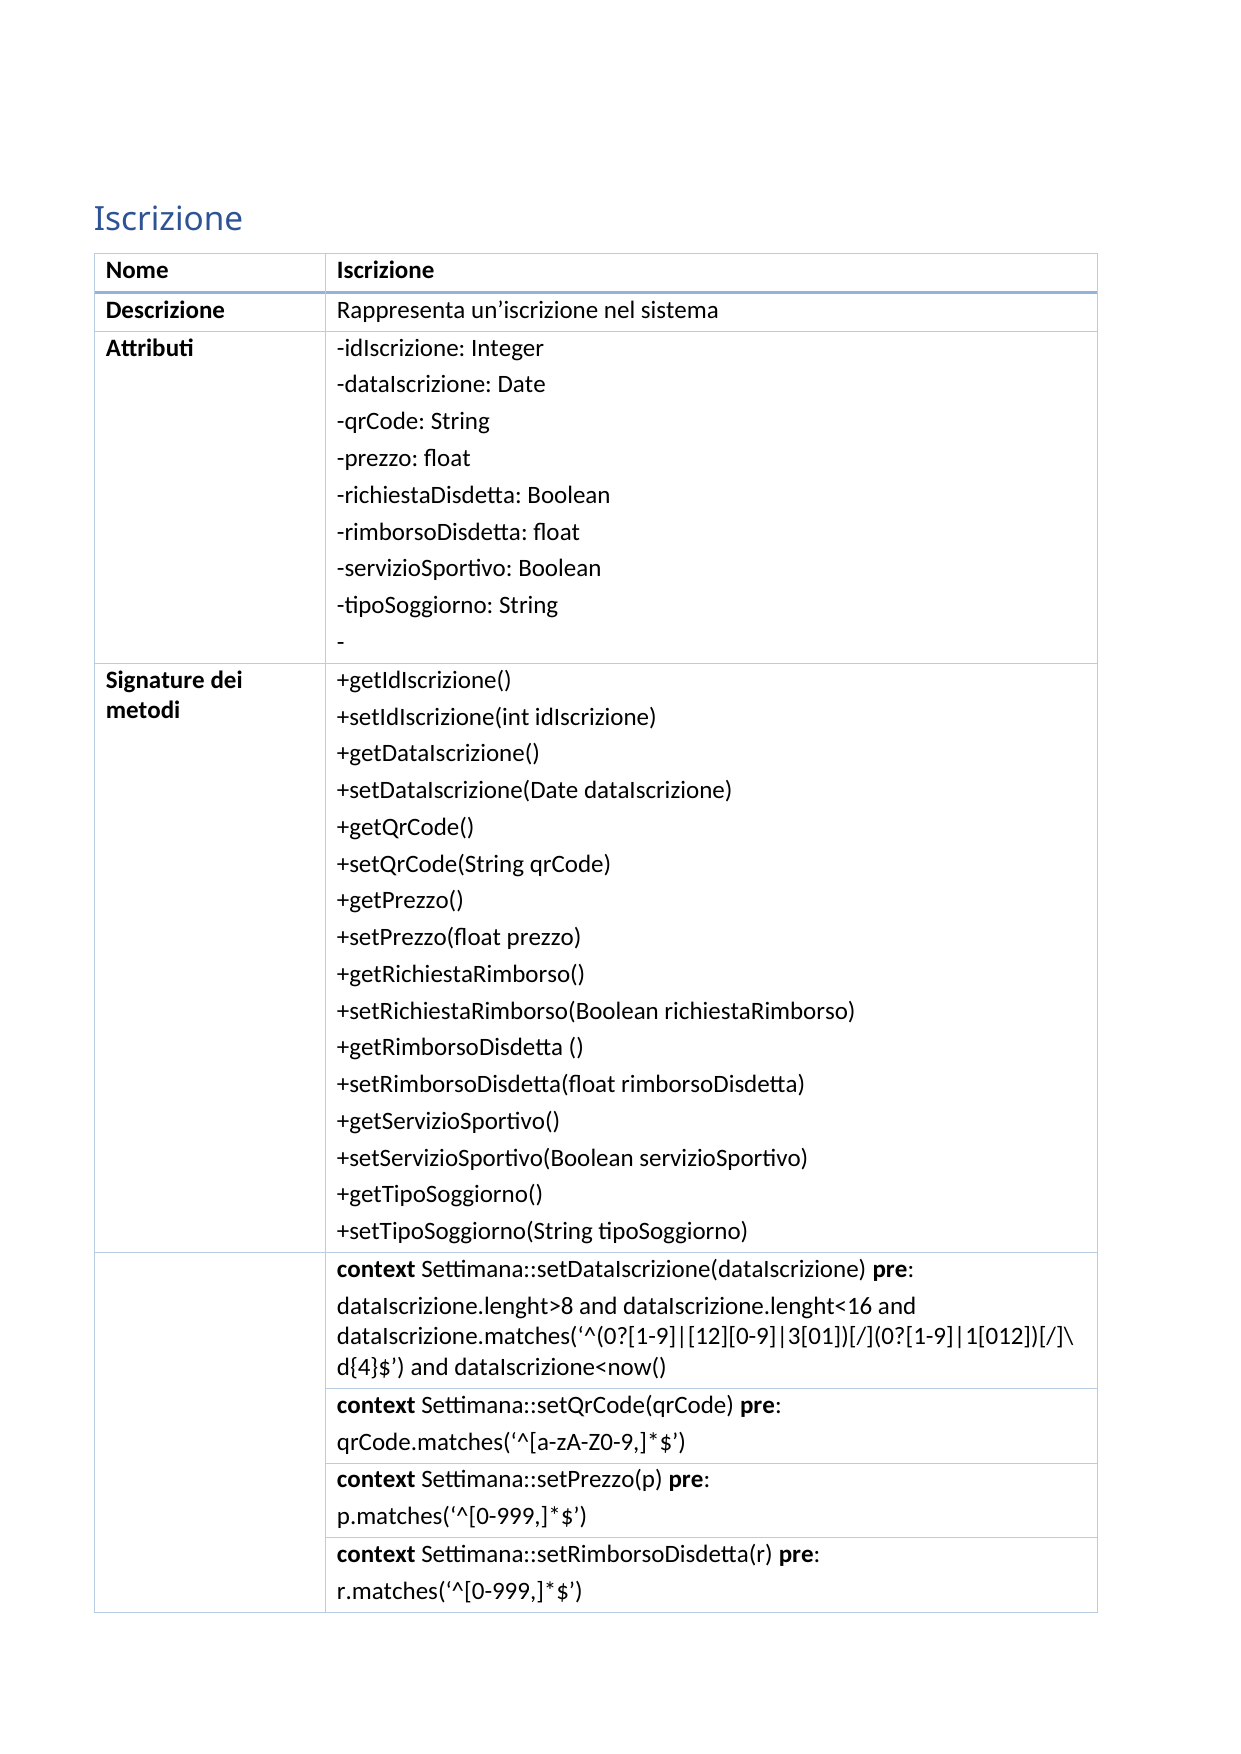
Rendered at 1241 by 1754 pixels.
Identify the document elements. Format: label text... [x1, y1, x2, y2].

table_cell context Settimana::setDataIscrizione(dataIscrizione) pre: dataIscrizione.lenght>8 and dataIscrizione.lenght<16 and dataIscrizione.matches(‘^(0?[1-9]|[12][0-9]|3[01])[/](0?[1-9]|1[012])[/]\d{4}$’) and dataIscrizione<now() [326, 1253, 1097, 1388]
table_cell Attributi [95, 332, 325, 663]
table_header Iscrizione [326, 254, 1097, 291]
table_cell context Settimana::setRimborsoDisdetta(r) pre: r.matches(‘^[0-999,]*$’) [326, 1538, 1097, 1612]
table_cell -idIscrizione: Integer -dataIscrizione: Date -qrCode: String -prezzo: float -richiestaDisdetta: Boolean -rimborsoDisdetta: float -servizioSportivo: Boolean -tipoSoggiorno: String - [326, 332, 1097, 663]
table_cell context Settimana::setPrezzo(p) pre: p.matches(‘^[0-999,]*$’) [326, 1464, 1097, 1537]
table_cell Signature dei metodi [95, 664, 325, 1252]
table_cell Descrizione [95, 294, 325, 331]
table_cell context Settimana::setQrCode(qrCode) pre: qrCode.matches(‘^[a-zA-Z0-9,]*$’) [326, 1389, 1097, 1462]
table_header Nome [95, 254, 325, 291]
table_cell +getIdIscrizione() +setIdIscrizione(int idIscrizione) +getDataIscrizione() +setDataIscrizione(Date dataIscrizione) +getQrCode() +setQrCode(String qrCode) +getPrezzo() +setPrezzo(float prezzo) +getRichiestaRimborso() +setRichiestaRimborso(Boolean richiestaRimborso) +getRimborsoDisdetta () +setRimborsoDisdetta(float rimborsoDisdetta) +getServizioSportivo() +setServizioSportivo(Boolean servizioSportivo) +getTipoSoggiorno() +setTipoSoggiorno(String tipoSoggiorno) [326, 664, 1097, 1252]
table_cell Rappresenta un’iscrizione nel sistema [326, 294, 1097, 331]
table_cell [95, 1253, 325, 1612]
subtitle Iscrizione [94, 142, 1112, 241]
